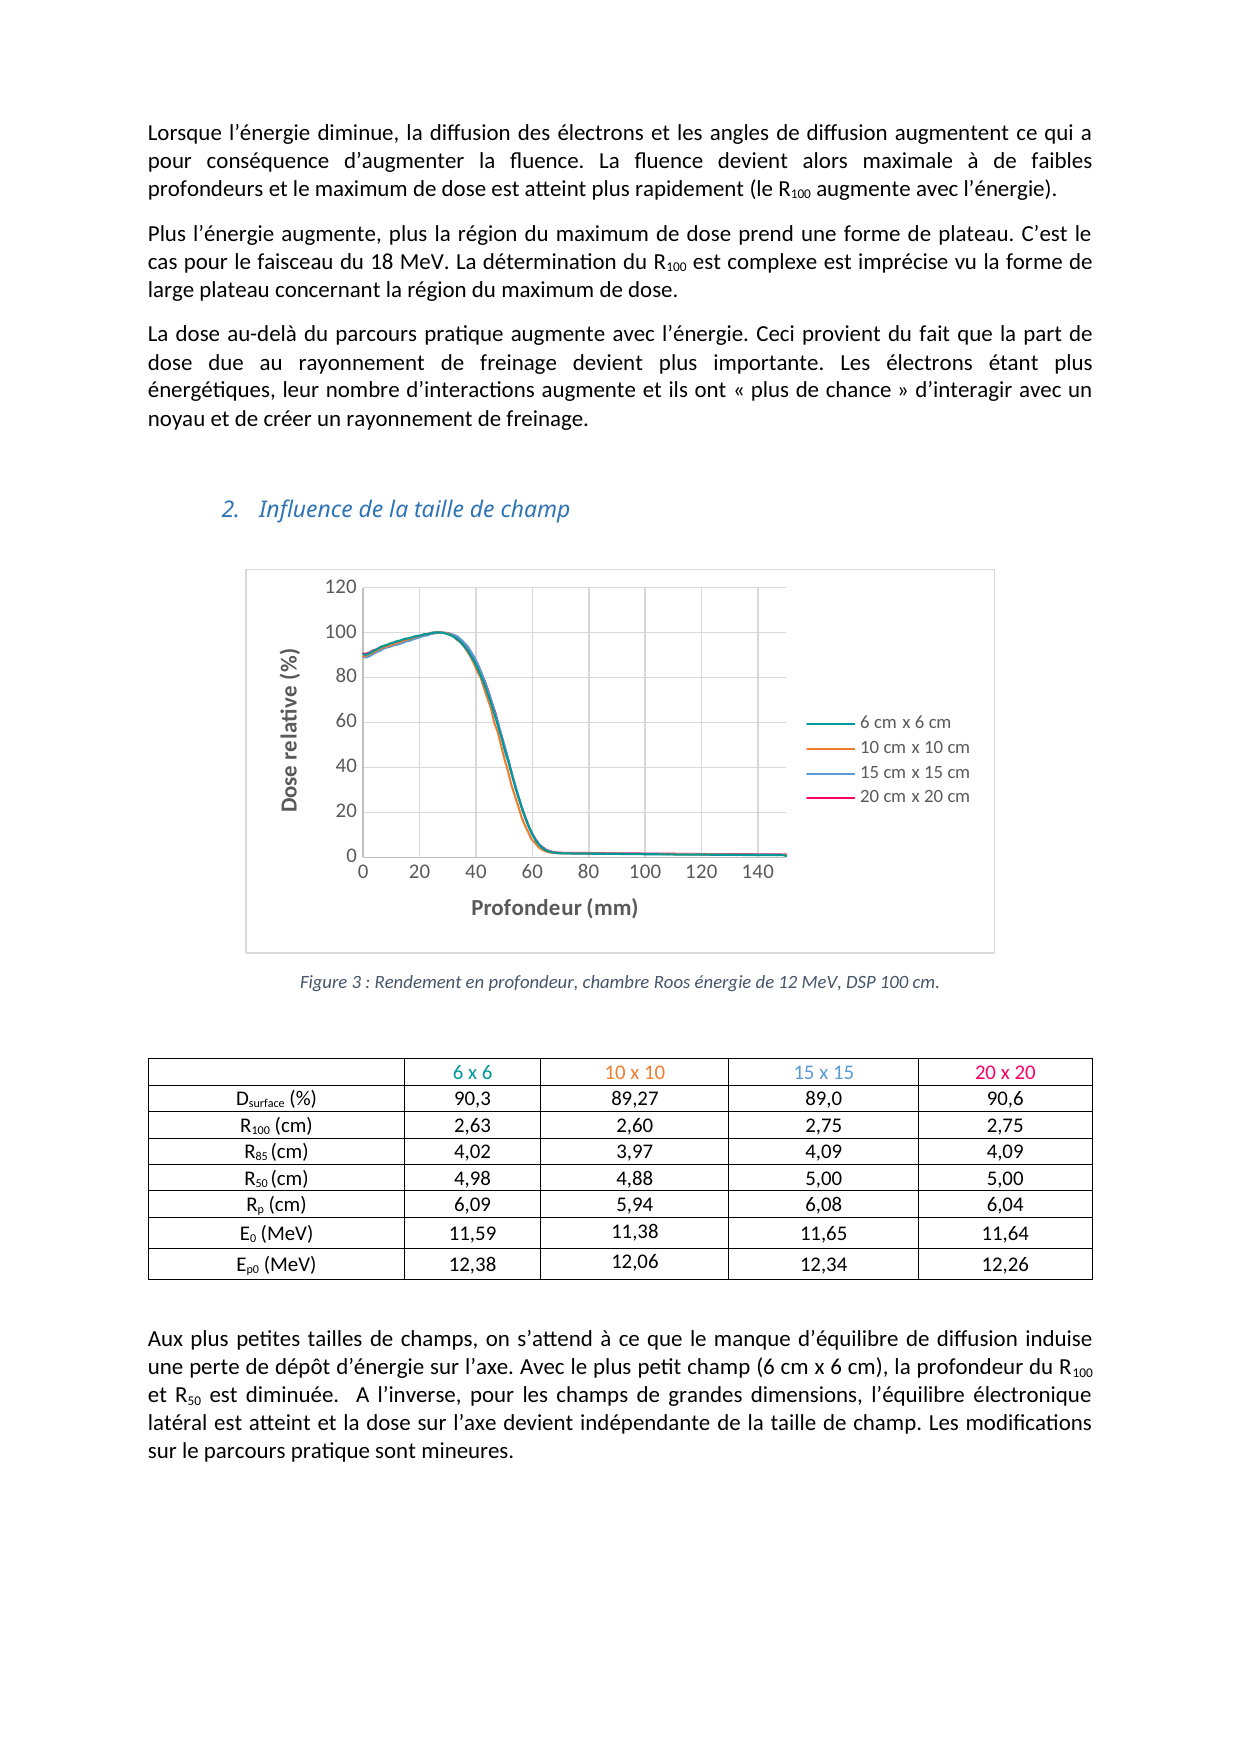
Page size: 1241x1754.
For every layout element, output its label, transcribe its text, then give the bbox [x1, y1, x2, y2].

table_cell 4,09 [729, 1139, 918, 1164]
table_cell 12,38 [405, 1249, 540, 1279]
table_cell 4,09 [919, 1139, 1092, 1164]
table_cell Dsurface (%) [149, 1086, 404, 1111]
table_cell 4,98 [405, 1165, 540, 1190]
table_header 15 x 15 [729, 1059, 918, 1084]
table_cell 4,02 [405, 1139, 540, 1164]
table_cell 2,60 [541, 1112, 728, 1137]
text Aux plus petites tailles de champs, on s’attend à ce que le manque d’équilibre de diffusion induise une perte de dépôt d’énergie sur l’axe. Avec le plus petit champ (6 cm x 6 cm), la profondeur du R100 et R50 est diminuée. A l’inverse, pour les champs de grandes dimensions, l’équilibre électronique latéral est atteint et la dose sur l’axe devient indépendante de la taille de champ. Les modifications sur le parcours pratique sont mineures. [148, 1324, 1092, 1464]
table_header 20 x 20 [919, 1059, 1092, 1084]
table_cell 11,65 [729, 1218, 918, 1248]
table_header 6 x 6 [405, 1059, 540, 1084]
text Lorsque l’énergie diminue, la diffusion des électrons et les angles de diffusion augmentent ce qui a pour conséquence d’augmenter la fluence. La fluence devient alors maximale à de faibles profondeurs et le maximum de dose est atteint plus rapidement (le R100 augmente avec l’énergie). [148, 118, 1092, 202]
table_cell 89,0 [729, 1086, 918, 1111]
table_cell 5,00 [729, 1165, 918, 1190]
table_cell 2,75 [919, 1112, 1092, 1137]
table_cell R85 (cm) [149, 1139, 404, 1164]
table_cell 89,27 [541, 1086, 728, 1111]
table_cell 2,75 [729, 1112, 918, 1137]
table_cell 6,04 [919, 1191, 1092, 1217]
table_cell 6,09 [405, 1191, 540, 1217]
table_cell 4,88 [541, 1165, 728, 1190]
table_cell 12,26 [919, 1249, 1092, 1279]
table_cell 12,06 [541, 1249, 728, 1279]
table_cell E0 (MeV) [149, 1218, 404, 1248]
table_cell 3,97 [541, 1139, 728, 1164]
text Plus l’énergie augmente, plus la région du maximum de dose prend une forme de plateau. C’est le cas pour le faisceau du 18 MeV. La détermination du R100 est complexe est imprécise vu la forme de large plateau concernant la région du maximum de dose. [148, 219, 1092, 303]
table_cell R50 (cm) [149, 1165, 404, 1190]
table_cell 11,38 [541, 1218, 728, 1248]
table_header [149, 1059, 404, 1084]
table_cell 11,59 [405, 1218, 540, 1248]
table_header 10 x 10 [541, 1059, 728, 1084]
table_cell Rp (cm) [149, 1191, 404, 1217]
table_cell Ep0 (MeV) [149, 1249, 404, 1279]
table_cell 2,63 [405, 1112, 540, 1137]
table_cell 90,6 [919, 1086, 1092, 1111]
table_cell 5,94 [541, 1191, 728, 1217]
text La dose au-delà du parcours pratique augmente avec l’énergie. Ceci provient du fait que la part de dose due au rayonnement de freinage devient plus importante. Les électrons étant plus énergétiques, leur nombre d’interactions augmente et ils ont « plus de chance » d’interagir avec un noyau et de créer un rayonnement de freinage. [148, 319, 1092, 432]
table_cell 11,64 [919, 1218, 1092, 1248]
table_cell R100 (cm) [149, 1112, 404, 1137]
table_cell 12,34 [729, 1249, 918, 1279]
table_cell 90,3 [405, 1086, 540, 1111]
table_cell 6,08 [729, 1191, 918, 1217]
subtitle Influence de la taille de champ [221, 493, 1092, 524]
table_cell 5,00 [919, 1165, 1092, 1190]
